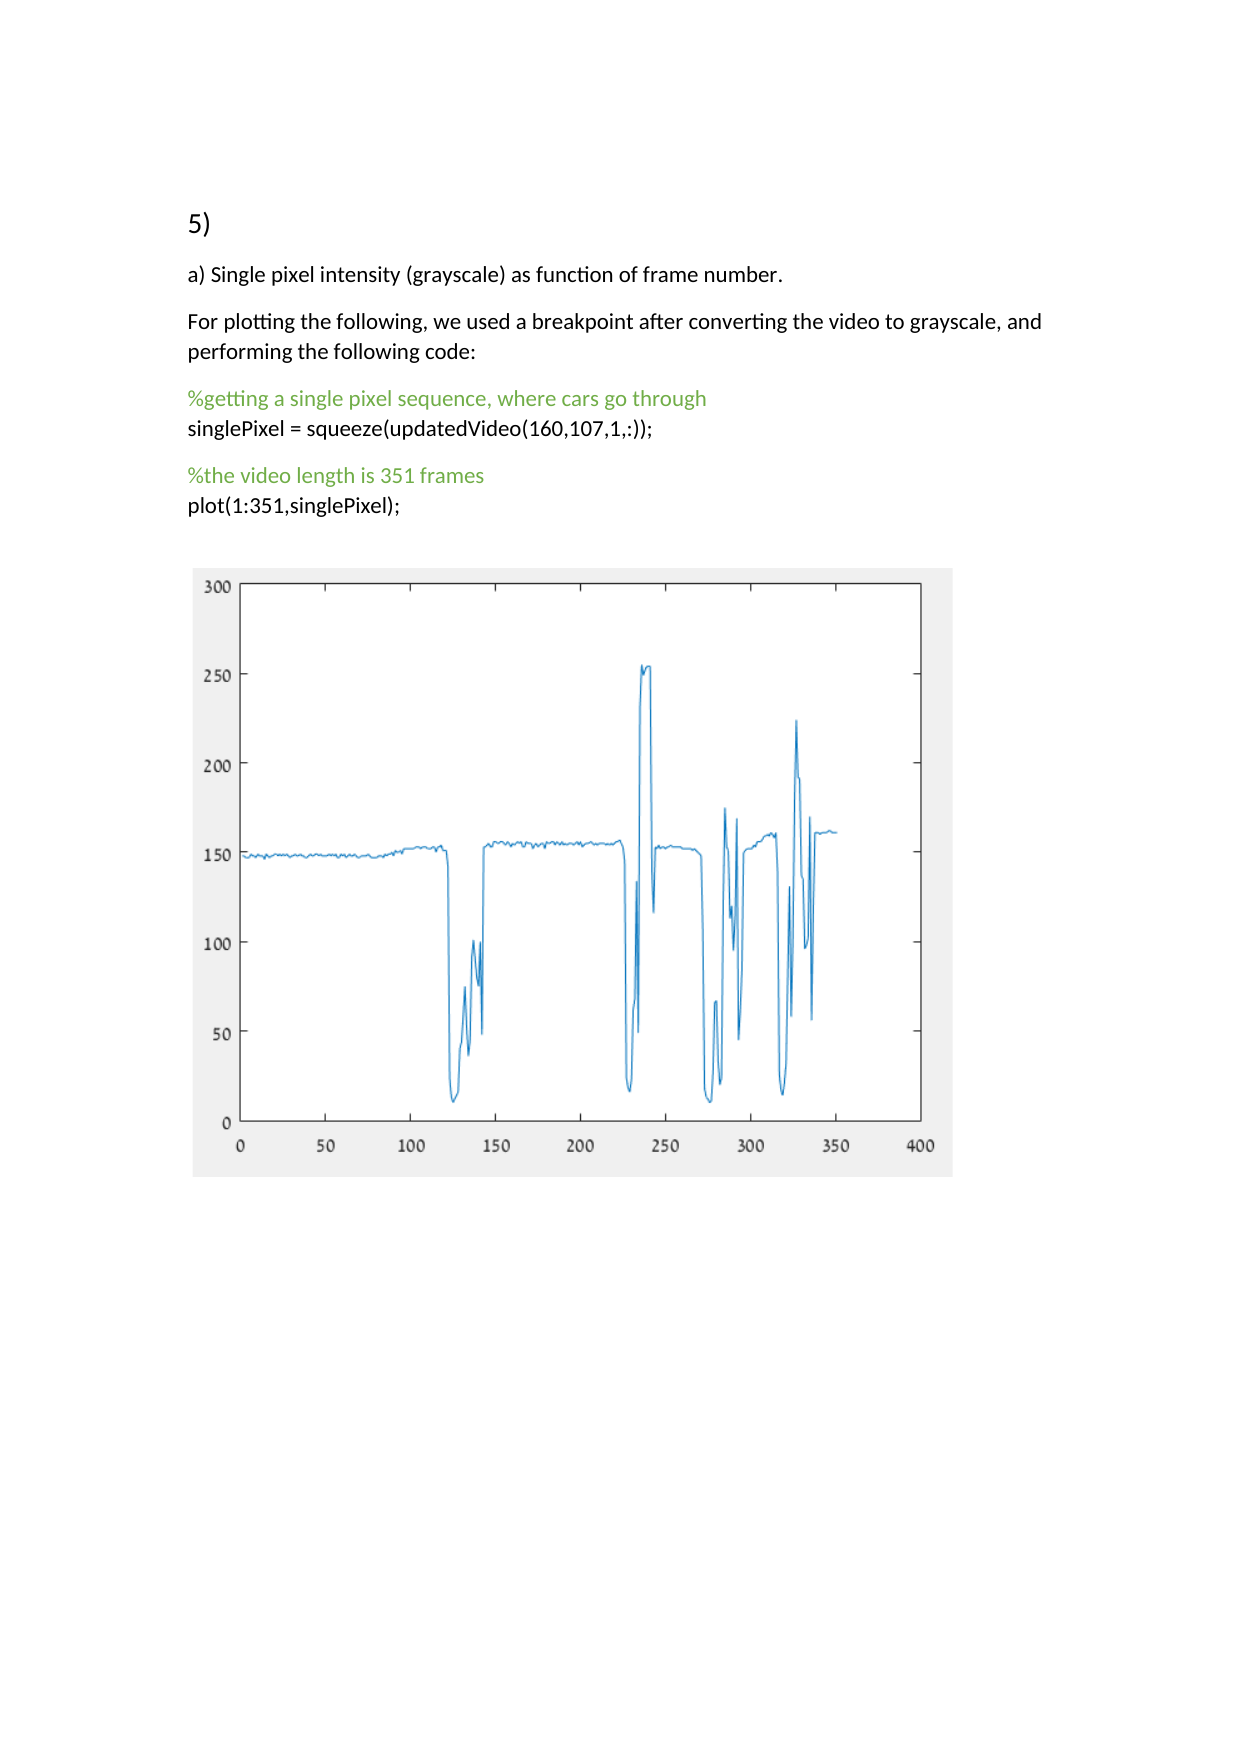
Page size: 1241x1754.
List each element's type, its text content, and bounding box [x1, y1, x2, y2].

text For plotting the following, we used a breakpoint after converting the video to grayscale, and performing the following code: [187, 307, 1053, 365]
text 5) [187, 205, 1053, 241]
picture [192, 568, 953, 1177]
text %the video length is 351 frames plot(1:351,singlePixel); [187, 461, 1053, 519]
text %getting a single pixel sequence, where cars go through singlePixel = squeeze(updatedVideo(160,107,1,:)); [187, 384, 1053, 442]
text a) Single pixel intensity (grayscale) as function of frame number. [187, 260, 1053, 288]
